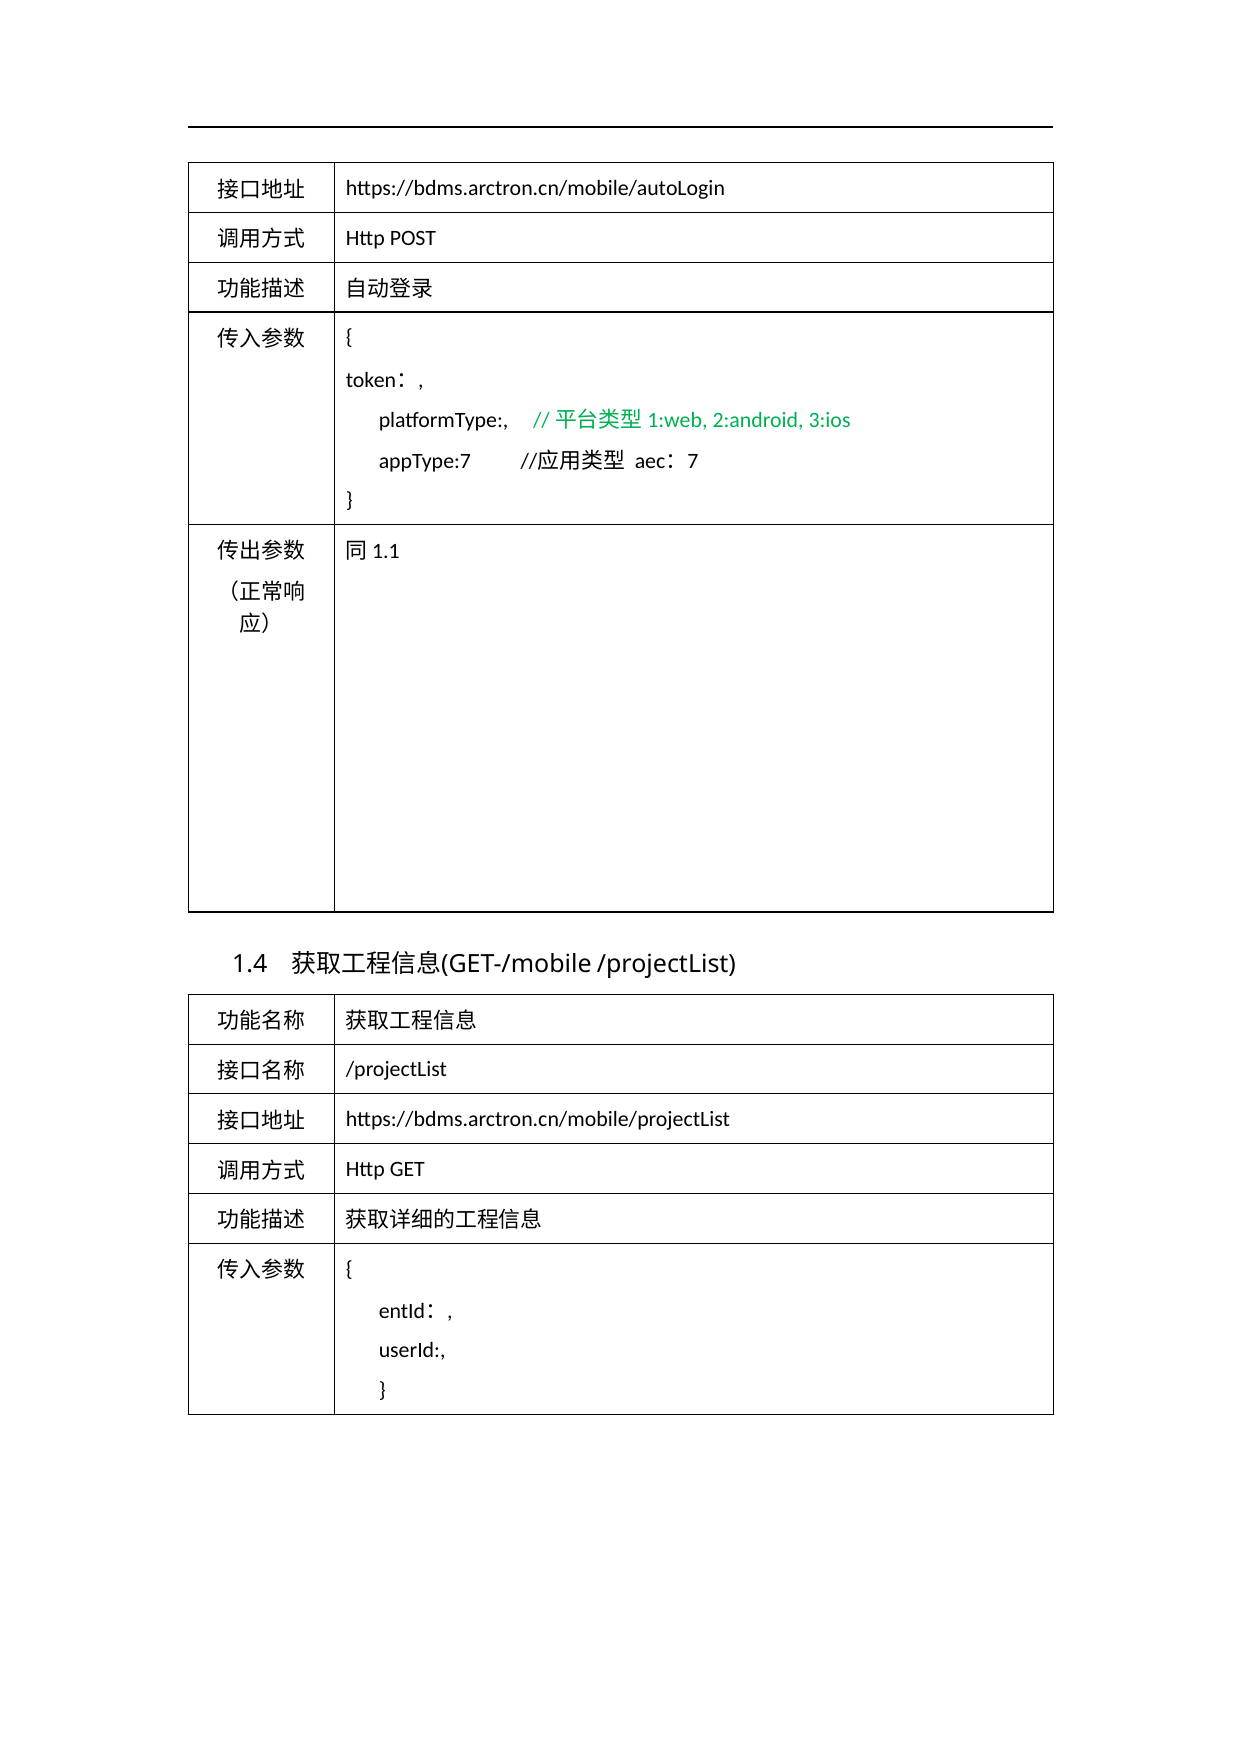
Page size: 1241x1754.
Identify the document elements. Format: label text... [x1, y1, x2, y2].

table_cell 接口名称 [189, 1045, 334, 1093]
table_cell 传入参数 [189, 313, 334, 524]
table_cell Http GET [335, 1144, 1053, 1193]
table_cell 接口地址 [189, 163, 334, 212]
table_cell https://bdms.arctron.cn/mobile/projectList [335, 1094, 1053, 1143]
table_cell /projectList [335, 1045, 1053, 1093]
table_cell https://bdms.arctron.cn/mobile/autoLogin [335, 163, 1053, 212]
table_cell 传入参数 [189, 1244, 334, 1414]
table_header 获取工程信息 [335, 995, 1053, 1043]
table_cell 调用方式 [189, 213, 334, 262]
table_cell { entId：, userId:, } [335, 1244, 1053, 1414]
table_cell 传出参数 （正常响应） [189, 525, 334, 911]
list 获取工程信息(GET-/mobile /projectList) [232, 929, 1053, 994]
table_cell 功能描述 [189, 263, 334, 311]
table_cell { token：, platformType:, // 平台类型 1:web, 2:android, 3:ios appType:7 //应用类型 aec：7 } [335, 313, 1053, 524]
table_cell 自动登录 [335, 263, 1053, 311]
table_cell Http POST [335, 213, 1053, 262]
table_cell 功能描述 [189, 1194, 334, 1243]
table_cell 接口地址 [189, 1094, 334, 1143]
table_cell 同1.1 [335, 525, 1053, 911]
table_cell 获取详细的工程信息 [335, 1194, 1053, 1243]
table_cell 调用方式 [189, 1144, 334, 1193]
table_header 功能名称 [189, 995, 334, 1043]
